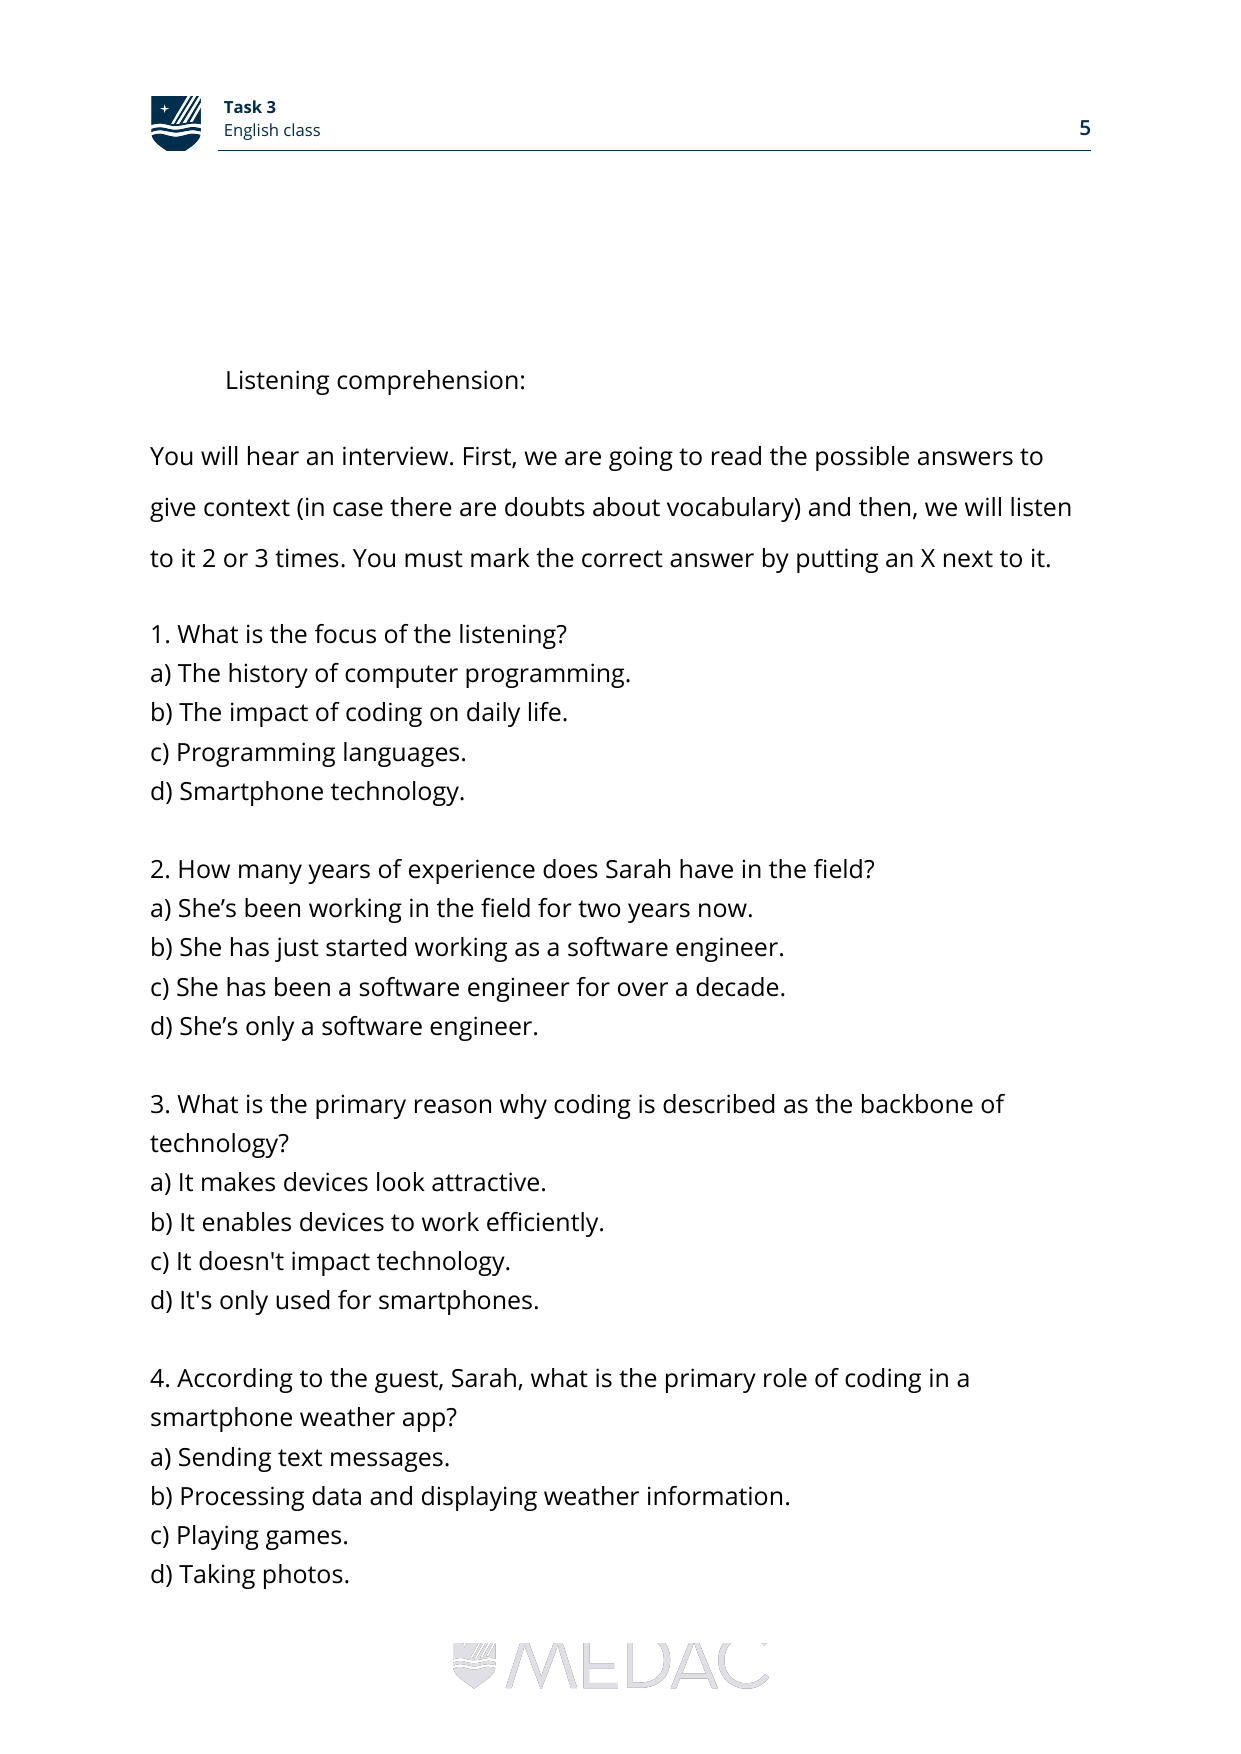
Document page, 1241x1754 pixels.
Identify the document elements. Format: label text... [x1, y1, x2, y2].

text d) It's only used for smartphones. [150, 1283, 1090, 1317]
text c) She has been a software engineer for over a decade. [150, 969, 1090, 1003]
text c) Programming languages. [150, 734, 1090, 768]
text 2. How many years of experience does Sarah have in the field? [150, 852, 1090, 886]
text a) It makes devices look attractive. [150, 1165, 1090, 1199]
text b) Processing data and displaying weather information. [150, 1478, 1090, 1512]
picture [138, 79, 209, 173]
text c) Playing games. [150, 1518, 1090, 1552]
text b) The impact of coding on daily life. [150, 695, 1090, 729]
picture [428, 1643, 794, 1699]
text b) It enables devices to work efficiently. [150, 1204, 1090, 1238]
text You will hear an interview. First, we are going to read the possible answers to give context (in case there are doubts about vocabulary) and then, we will listen to it 2 or 3 times. You must mark the correct answer by putting an X next to it. [150, 439, 1090, 575]
text a) She’s been working in the field for two years now. [150, 891, 1090, 925]
text Listening comprehension: [150, 363, 1090, 397]
text d) She’s only a software engineer. [150, 1008, 1090, 1042]
text c) It doesn't impact technology. [150, 1243, 1090, 1277]
text b) She has just started working as a software engineer. [150, 930, 1090, 964]
text 1. What is the focus of the listening? [150, 617, 1090, 651]
text d) Taking photos. [150, 1557, 1090, 1591]
text a) The history of computer programming. [150, 656, 1090, 690]
text a) Sending text messages. [150, 1439, 1090, 1473]
text 4. According to the guest, Sarah, what is the primary role of coding in a smartphone weather app? [150, 1361, 1090, 1434]
text d) Smartphone technology. [150, 773, 1090, 807]
text 3. What is the primary reason why coding is described as the backbone of technology? [150, 1087, 1090, 1160]
